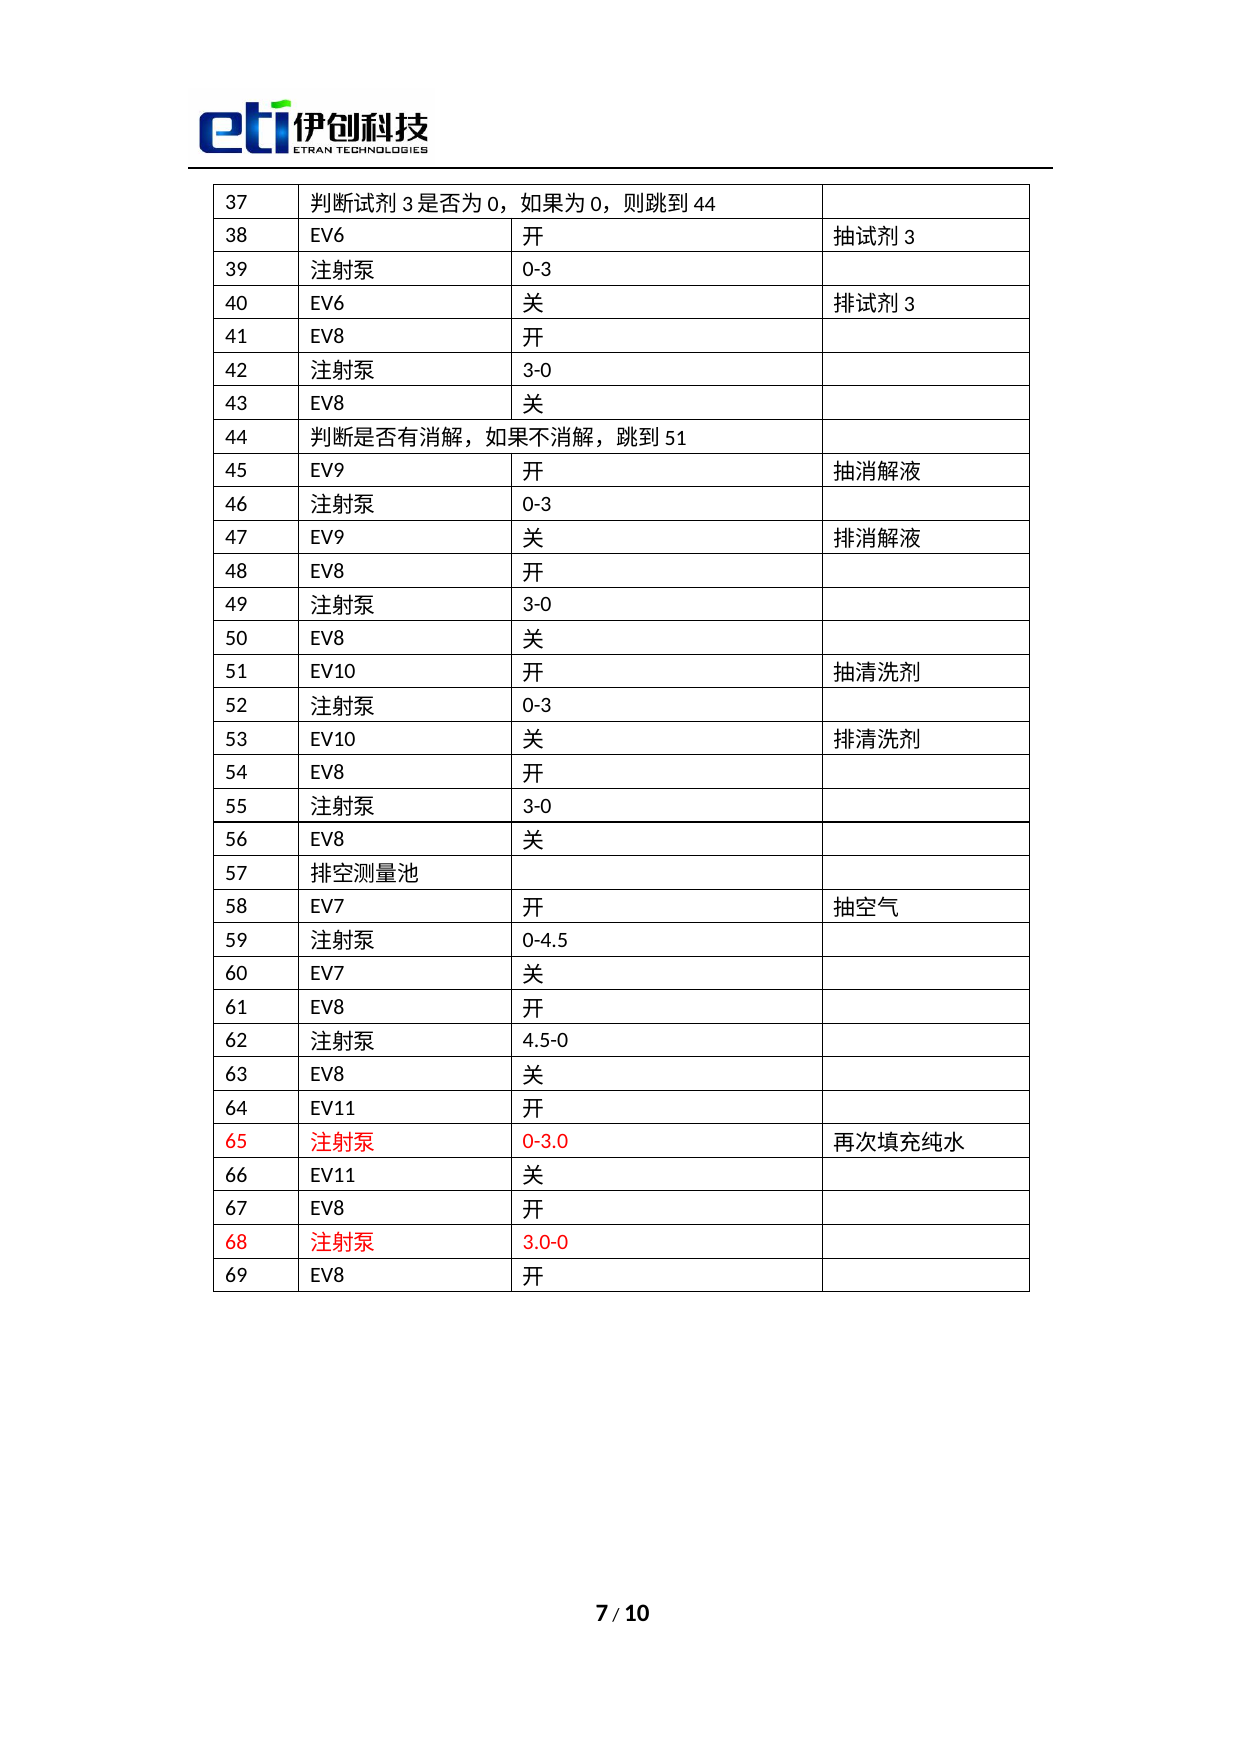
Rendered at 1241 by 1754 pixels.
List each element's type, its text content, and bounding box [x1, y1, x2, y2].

table_cell 0-3 [512, 688, 822, 721]
table_cell [823, 319, 1029, 352]
table_cell 0-4.5 [512, 923, 822, 956]
table_cell 62 [214, 1024, 298, 1056]
table_cell 0-3 [512, 487, 822, 519]
table_cell [823, 554, 1029, 587]
table_cell 注射泵 [299, 923, 511, 956]
table_cell 关 [512, 621, 822, 654]
table_cell 开 [512, 219, 822, 251]
table_cell 38 [214, 219, 298, 251]
table_cell 关 [512, 957, 822, 989]
table_cell 0-3 [512, 252, 822, 285]
table_cell 开 [512, 1191, 822, 1224]
table_cell EV8 [299, 621, 511, 654]
table_cell 66 [214, 1158, 298, 1190]
table_cell 开 [512, 655, 822, 687]
table_cell 关 [512, 521, 822, 553]
table_cell 37 [214, 185, 298, 218]
table_cell 56 [214, 823, 298, 855]
table_cell [823, 621, 1029, 654]
table_cell 47 [214, 521, 298, 553]
table_cell 抽空气 [823, 890, 1029, 922]
table_cell 3.0-0 [512, 1225, 822, 1257]
table_cell 68 [214, 1225, 298, 1257]
table_cell 注射泵 [299, 1024, 511, 1056]
table_cell 开 [512, 755, 822, 788]
table_cell [823, 789, 1029, 821]
table_cell 54 [214, 755, 298, 788]
table_cell EV8 [299, 755, 511, 788]
table_cell 41 [214, 319, 298, 352]
table_cell EV8 [299, 554, 511, 587]
table_cell 开 [512, 454, 822, 486]
table_cell 注射泵 [299, 487, 511, 519]
table_cell EV11 [299, 1091, 511, 1123]
table_cell 51 [214, 655, 298, 687]
table_cell EV8 [299, 1057, 511, 1090]
table_cell 46 [214, 487, 298, 519]
table_cell 40 [214, 286, 298, 318]
table_cell 抽消解液 [823, 454, 1029, 486]
table_cell EV6 [299, 286, 511, 318]
table_cell EV8 [299, 319, 511, 352]
table_cell 0-3.0 [512, 1124, 822, 1157]
table_cell 44 [214, 420, 298, 452]
table_cell 52 [214, 688, 298, 721]
table_cell [823, 1091, 1029, 1123]
table_cell [823, 957, 1029, 989]
table_cell EV6 [299, 219, 511, 251]
table_cell 42 [214, 353, 298, 385]
table_cell [823, 1225, 1029, 1257]
table_cell 排清洗剂 [823, 722, 1029, 754]
table_cell 开 [512, 990, 822, 1023]
table_cell 69 [214, 1259, 298, 1291]
table_cell 开 [512, 890, 822, 922]
table_cell 3-0 [512, 353, 822, 385]
table_cell 65 [214, 1124, 298, 1157]
table_cell 50 [214, 621, 298, 654]
table_cell [823, 1191, 1029, 1224]
table_cell [823, 1057, 1029, 1090]
table_cell EV8 [299, 1191, 511, 1224]
table_cell 关 [512, 286, 822, 318]
table_cell 注射泵 [299, 353, 511, 385]
table_cell 判断试剂3是否为0，如果为0，则跳到44 [299, 185, 822, 218]
table_cell EV7 [299, 957, 511, 989]
table_cell 注射泵 [299, 1124, 511, 1157]
table_cell 67 [214, 1191, 298, 1224]
picture [187, 88, 436, 165]
table_cell 再次填充纯水 [823, 1124, 1029, 1157]
table_cell EV7 [299, 890, 511, 922]
table_cell 排消解液 [823, 521, 1029, 553]
table_cell 注射泵 [299, 1225, 511, 1257]
table_cell 注射泵 [299, 252, 511, 285]
table_cell 45 [214, 454, 298, 486]
table_cell 关 [512, 1158, 822, 1190]
table_cell [823, 588, 1029, 620]
table_cell [823, 755, 1029, 788]
table_cell 抽清洗剂 [823, 655, 1029, 687]
table_cell 开 [512, 1259, 822, 1291]
table_cell 关 [512, 823, 822, 855]
table_cell 排空测量池 [299, 856, 511, 888]
table_cell [823, 487, 1029, 519]
table_cell 4.5-0 [512, 1024, 822, 1056]
table_cell 3-0 [512, 588, 822, 620]
table_cell 注射泵 [299, 588, 511, 620]
table_cell EV8 [299, 386, 511, 419]
table_cell [823, 856, 1029, 888]
table_cell EV9 [299, 521, 511, 553]
table_cell EV8 [299, 823, 511, 855]
table_cell 关 [512, 386, 822, 419]
table_cell 排试剂3 [823, 286, 1029, 318]
table_cell [823, 923, 1029, 956]
table_cell 48 [214, 554, 298, 587]
table_cell [823, 185, 1029, 218]
table_cell 关 [512, 1057, 822, 1090]
table_cell [823, 353, 1029, 385]
table_cell EV8 [299, 1259, 511, 1291]
table_cell 60 [214, 957, 298, 989]
table_cell 58 [214, 890, 298, 922]
table_cell 关 [512, 722, 822, 754]
table_cell [823, 252, 1029, 285]
table_cell 判断是否有消解，如果不消解，跳到51 [299, 420, 822, 452]
table_cell 63 [214, 1057, 298, 1090]
table_cell 59 [214, 923, 298, 956]
table_cell 55 [214, 789, 298, 821]
table_cell 49 [214, 588, 298, 620]
table_cell EV10 [299, 722, 511, 754]
table_cell [823, 823, 1029, 855]
table_cell EV10 [299, 655, 511, 687]
table_cell 开 [512, 1091, 822, 1123]
table_cell 3-0 [512, 789, 822, 821]
table_cell EV11 [299, 1158, 511, 1190]
table_cell 抽试剂3 [823, 219, 1029, 251]
table_cell 43 [214, 386, 298, 419]
table_cell [823, 1259, 1029, 1291]
table_cell [823, 1024, 1029, 1056]
table_cell 注射泵 [299, 789, 511, 821]
table_cell EV8 [299, 990, 511, 1023]
table_cell [823, 990, 1029, 1023]
table_cell 61 [214, 990, 298, 1023]
table_cell 开 [512, 554, 822, 587]
table_cell 53 [214, 722, 298, 754]
table_cell 注射泵 [299, 688, 511, 721]
table_cell 开 [512, 319, 822, 352]
table_cell EV9 [299, 454, 511, 486]
table_cell [823, 420, 1029, 452]
table_cell [823, 688, 1029, 721]
table_cell [823, 1158, 1029, 1190]
table_cell [512, 856, 822, 888]
table_cell 64 [214, 1091, 298, 1123]
table_cell 57 [214, 856, 298, 888]
table_cell [823, 386, 1029, 419]
table_cell 39 [214, 252, 298, 285]
